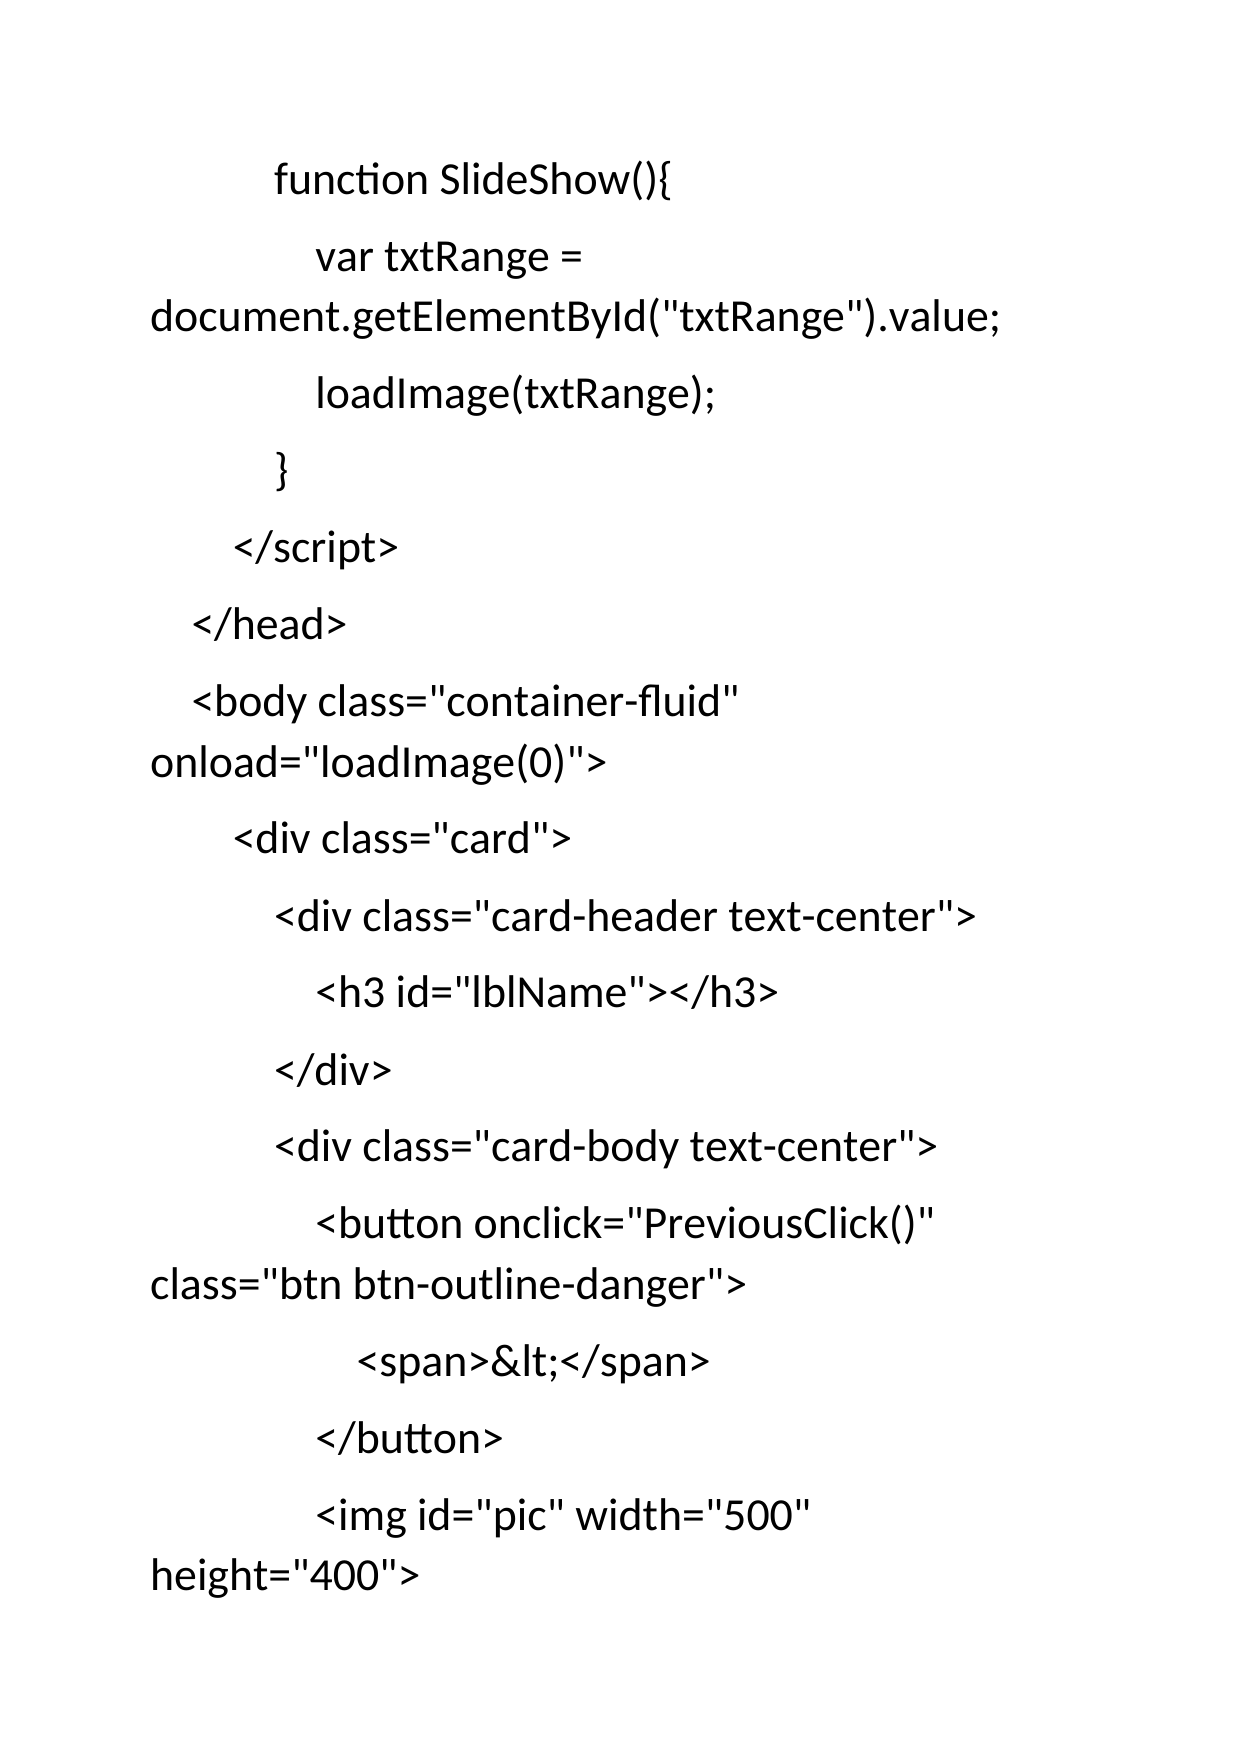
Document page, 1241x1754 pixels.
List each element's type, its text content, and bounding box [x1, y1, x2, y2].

text </head> [150, 595, 1090, 651]
text </script> [150, 518, 1090, 574]
text <h3 id="lblName"></h3> [150, 963, 1090, 1019]
text </button> [150, 1409, 1090, 1464]
text </div> [150, 1040, 1090, 1096]
text } [150, 441, 1090, 497]
text <body class="container-fluid" onload="loadImage(0)"> [150, 672, 1090, 788]
text <button onclick="PreviousClick()" class="btn btn-outline-danger"> [150, 1194, 1090, 1311]
text <div class="card"> [150, 809, 1090, 865]
text <div class="card-header text-center"> [150, 886, 1090, 942]
text <div class="card-body text-center"> [150, 1117, 1090, 1173]
text var txtRange = document.getElementById("txtRange").value; [150, 227, 1090, 343]
text loadImage(txtRange); [150, 364, 1090, 420]
text <img id="pic" width="500" height="400"> [150, 1486, 1090, 1602]
text function SlideShow(){ [150, 150, 1090, 206]
text <span>&lt;</span> [150, 1332, 1090, 1388]
